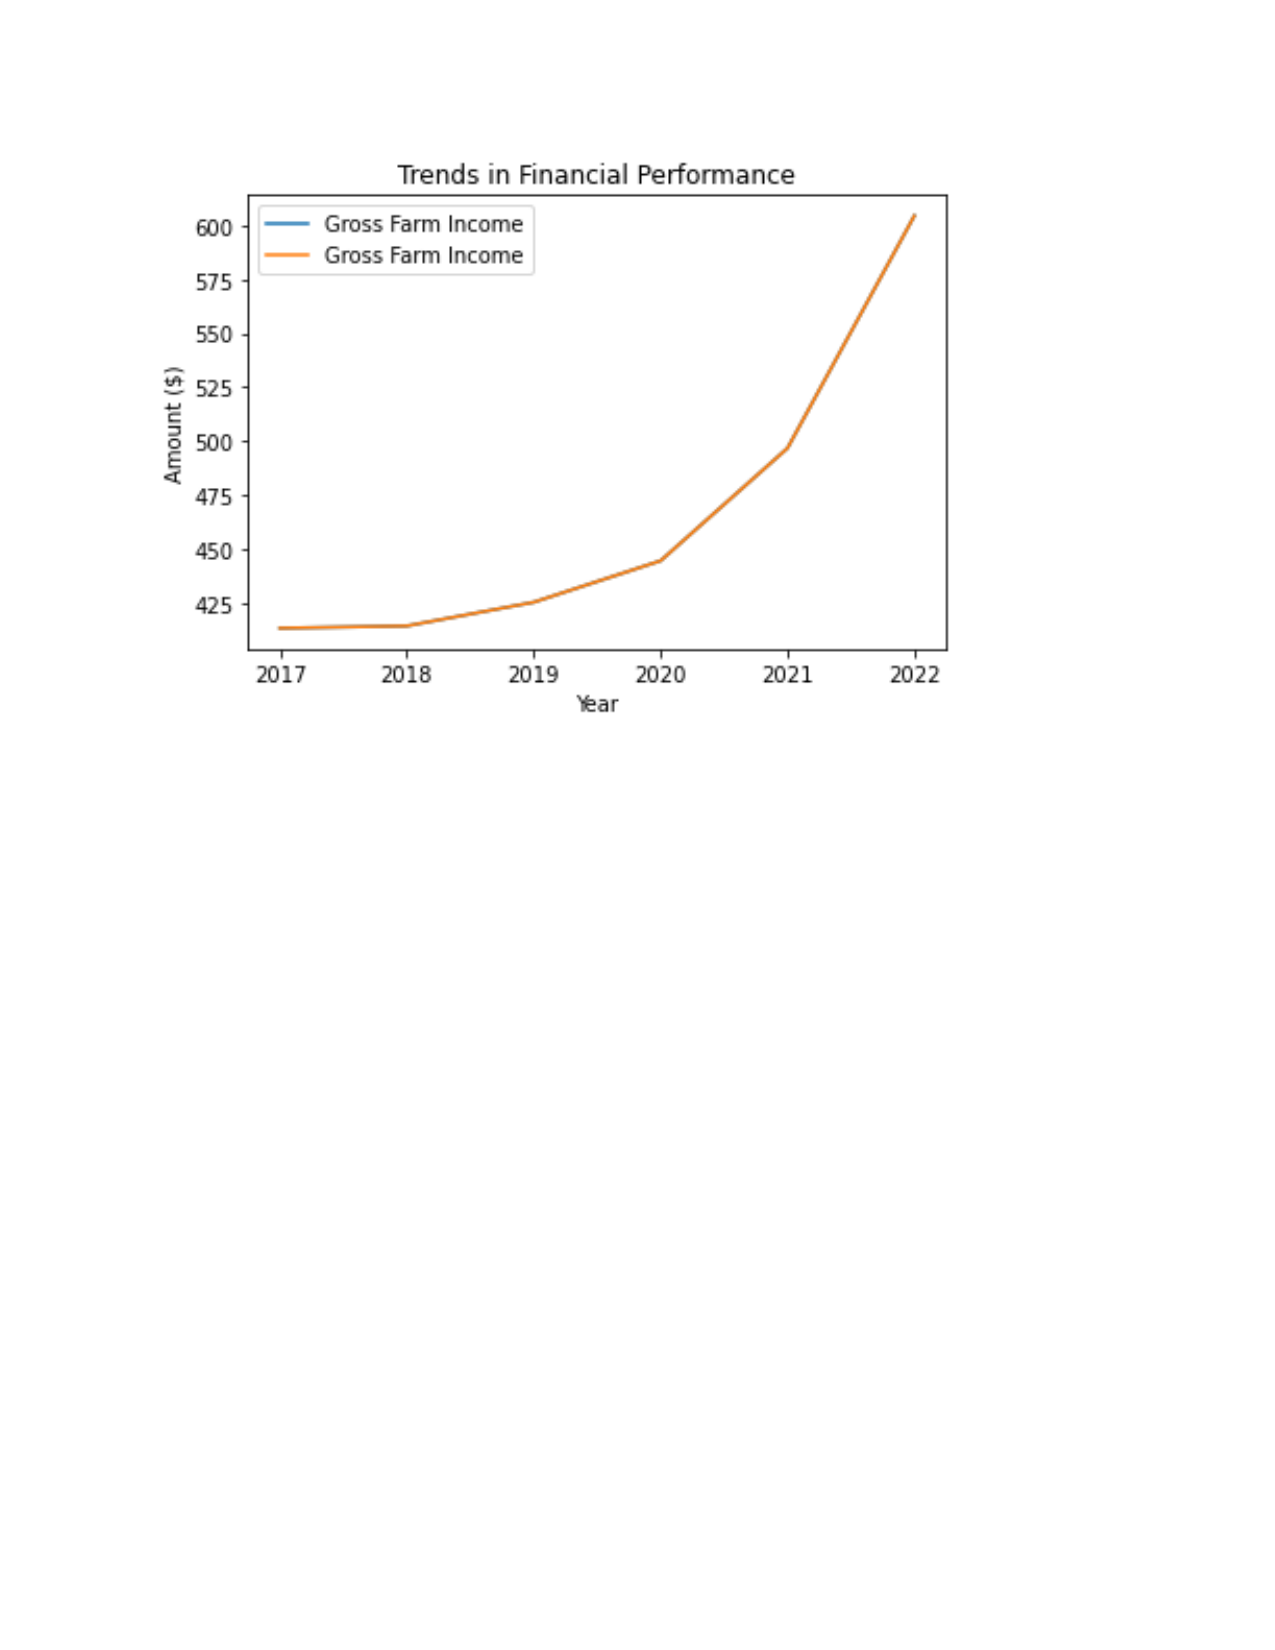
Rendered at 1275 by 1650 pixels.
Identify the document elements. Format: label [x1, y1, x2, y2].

picture [150, 150, 961, 729]
